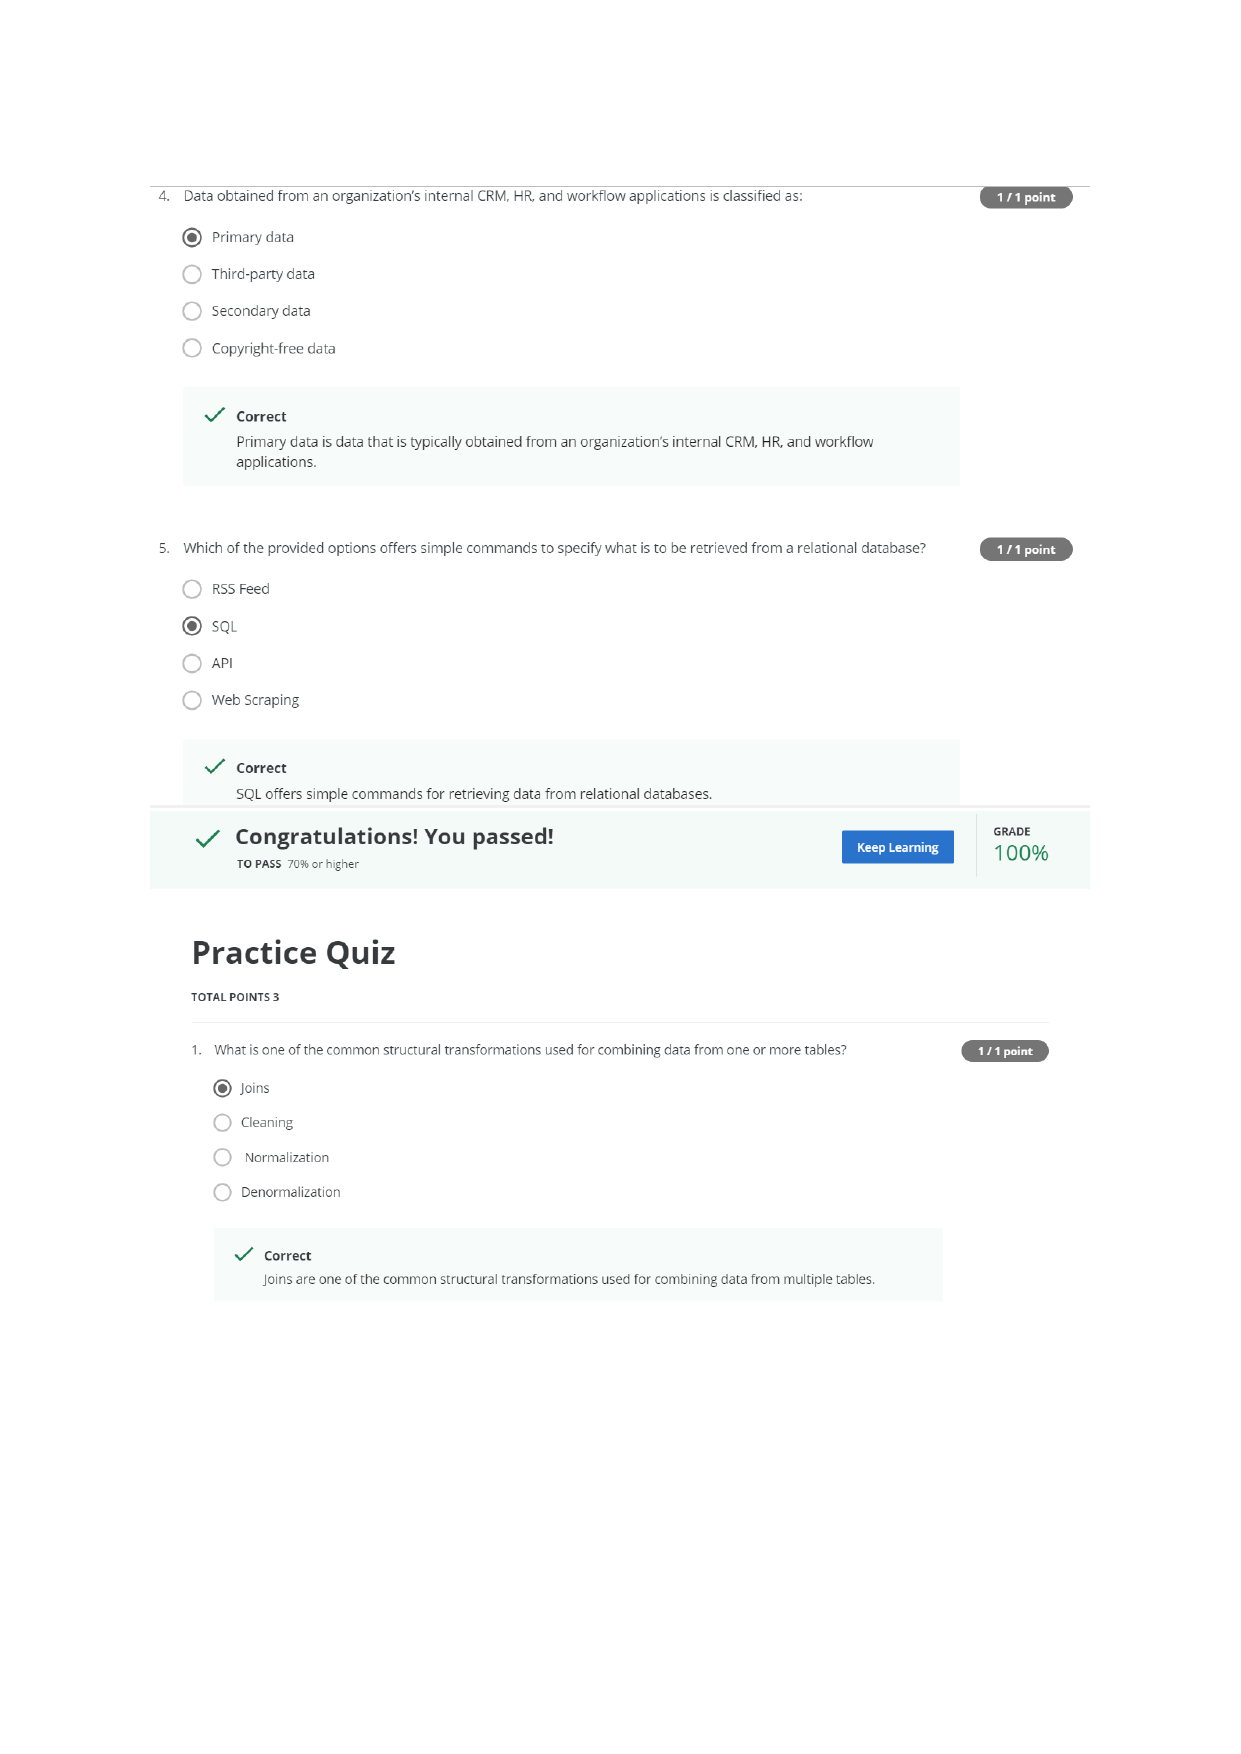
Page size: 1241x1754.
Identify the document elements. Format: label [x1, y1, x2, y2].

picture [150, 811, 1091, 1307]
picture [150, 180, 1091, 808]
